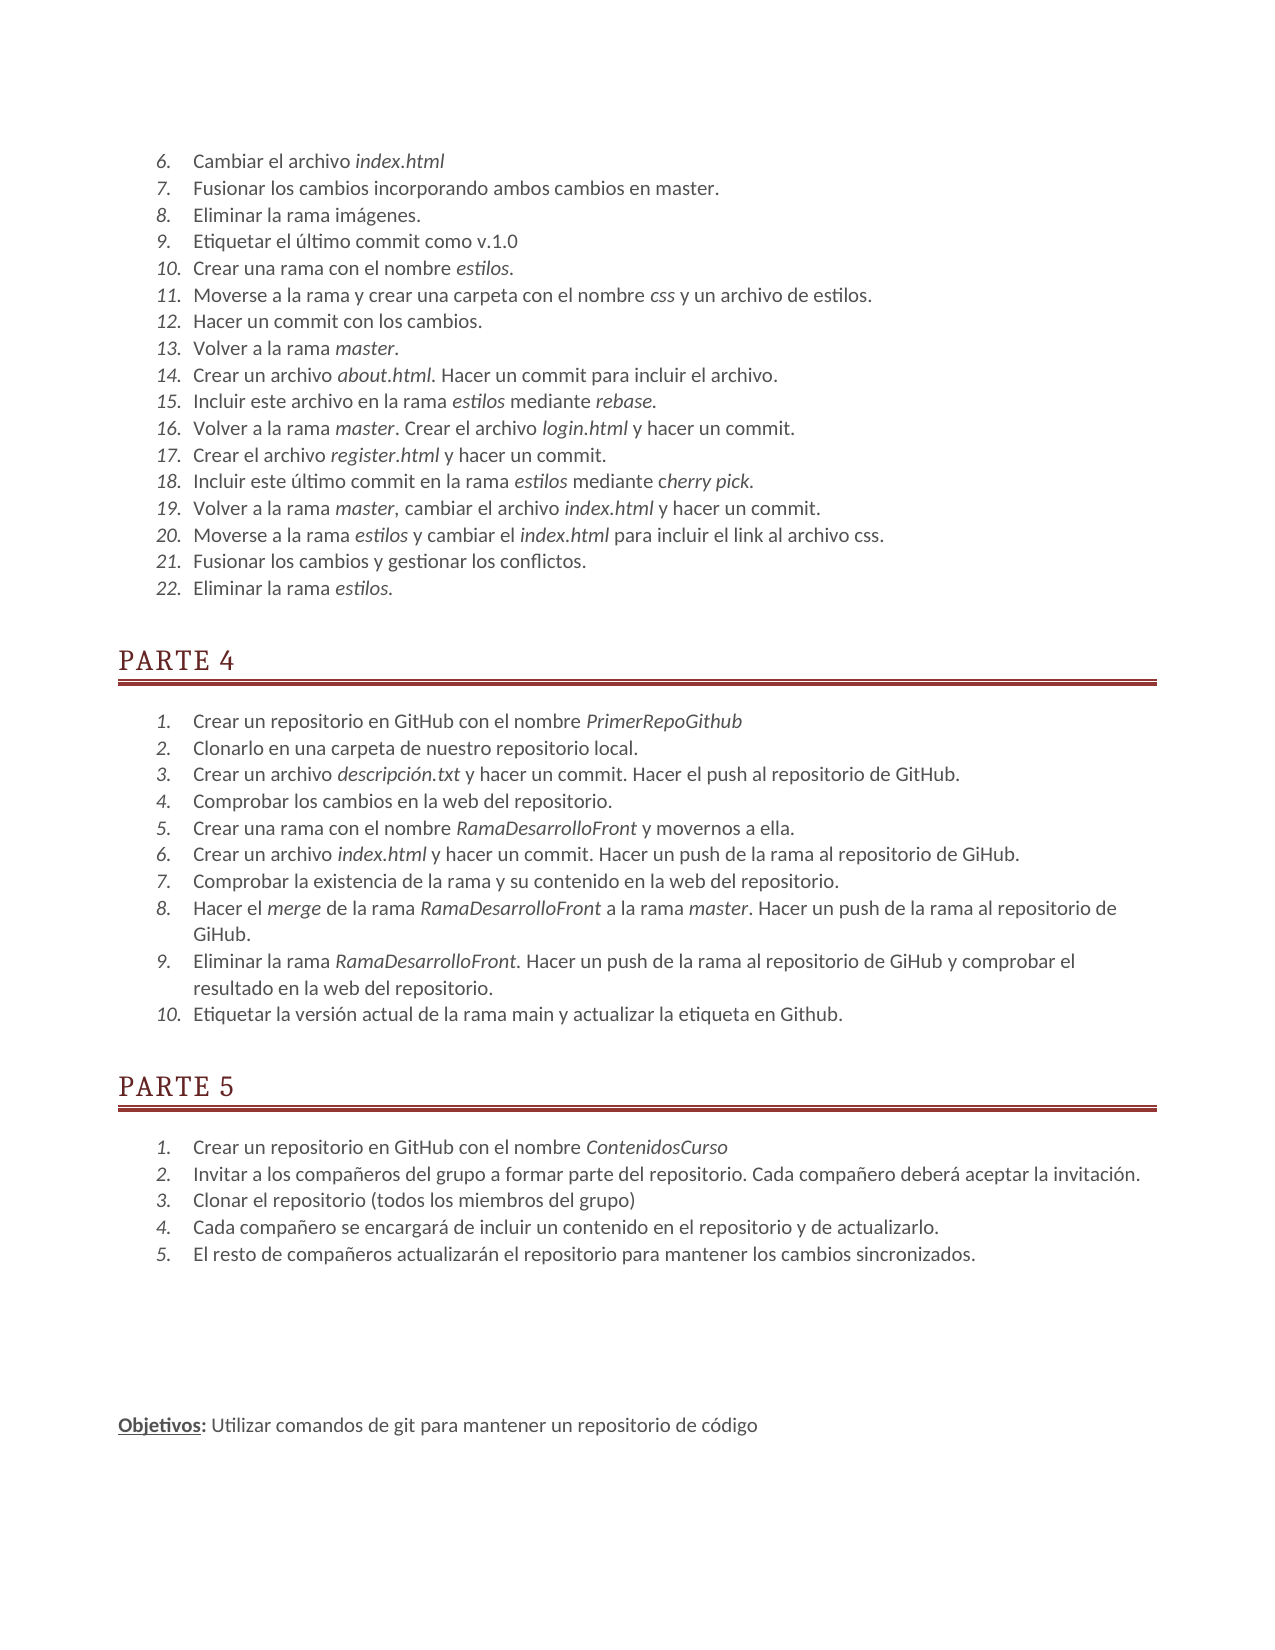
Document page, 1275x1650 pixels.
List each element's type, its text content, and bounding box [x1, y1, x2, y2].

list Volver a la rama master. [156, 335, 1157, 361]
list Clonar el repositorio (todos los miembros del grupo) [156, 1187, 1157, 1213]
list Volver a la rama master. Crear el archivo login.html y hacer un commit. [156, 415, 1157, 441]
list Crear un archivo about.html. Hacer un commit para incluir el archivo. [156, 362, 1157, 387]
list Crear un archivo descripción.txt y hacer un commit. Hacer el push al repositorio de GitHub. [156, 761, 1157, 787]
list Crear el archivo register.html y hacer un commit. [156, 442, 1157, 467]
list Clonarlo en una carpeta de nuestro repositorio local. [156, 735, 1157, 760]
list Crear un archivo index.html y hacer un commit. Hacer un push de la rama al repositorio de GiHub. [156, 841, 1157, 867]
list Invitar a los compañeros del grupo a formar parte del repositorio. Cada compañero deberá aceptar la invitación. [156, 1161, 1157, 1186]
list Crear un repositorio en GitHub con el nombre PrimerRepoGithub [156, 708, 1157, 733]
list Eliminar la rama estilos. [156, 575, 1157, 601]
list Crear un repositorio en GitHub con el nombre ContenidosCurso [156, 1134, 1157, 1159]
list Cada compañero se encargará de incluir un contenido en el repositorio y de actualizarlo. [156, 1214, 1157, 1239]
list Fusionar los cambios y gestionar los conflictos. [156, 549, 1157, 574]
list Comprobar la existencia de la rama y su contenido en la web del repositorio. [156, 868, 1157, 893]
list Crear una rama con el nombre RamaDesarrolloFront y movernos a ella. [156, 815, 1157, 840]
list Etiquetar la versión actual de la rama main y actualizar la etiqueta en Github. [156, 1001, 1157, 1027]
list Eliminar la rama RamaDesarrolloFront. Hacer un push de la rama al repositorio de GiHub y comprobar el resultado en la web del repositorio. [156, 948, 1157, 1000]
list Eliminar la rama imágenes. [156, 202, 1157, 227]
list Hacer un commit con los cambios. [156, 309, 1157, 334]
list Moverse a la rama estilos y cambiar el index.html para incluir el link al archivo css. [156, 522, 1157, 547]
list Crear una rama con el nombre estilos. [156, 255, 1157, 281]
list Comprobar los cambios en la web del repositorio. [156, 788, 1157, 813]
list Fusionar los cambios incorporando ambos cambios en master. [156, 175, 1157, 201]
subtitle Parte 4 [118, 644, 1157, 679]
list Cambiar el archivo index.html [156, 149, 1157, 174]
list Incluir este archivo en la rama estilos mediante rebase. [156, 389, 1157, 414]
list Etiquetar el último commit como v.1.0 [156, 229, 1157, 254]
list El resto de compañeros actualizarán el repositorio para mantener los cambios sincronizados. [156, 1241, 1157, 1266]
list Incluir este último commit en la rama estilos mediante cherry pick. [156, 469, 1157, 494]
text Objetivos: Utilizar comandos de git para mantener un repositorio de código [118, 1412, 1157, 1437]
list Hacer el merge de la rama RamaDesarrolloFront a la rama master. Hacer un push de la rama al repositorio de GiHub. [156, 895, 1157, 947]
subtitle Parte 5 [118, 1070, 1157, 1105]
list Volver a la rama master, cambiar el archivo index.html y hacer un commit. [156, 495, 1157, 521]
list Moverse a la rama y crear una carpeta con el nombre css y un archivo de estilos. [156, 282, 1157, 307]
